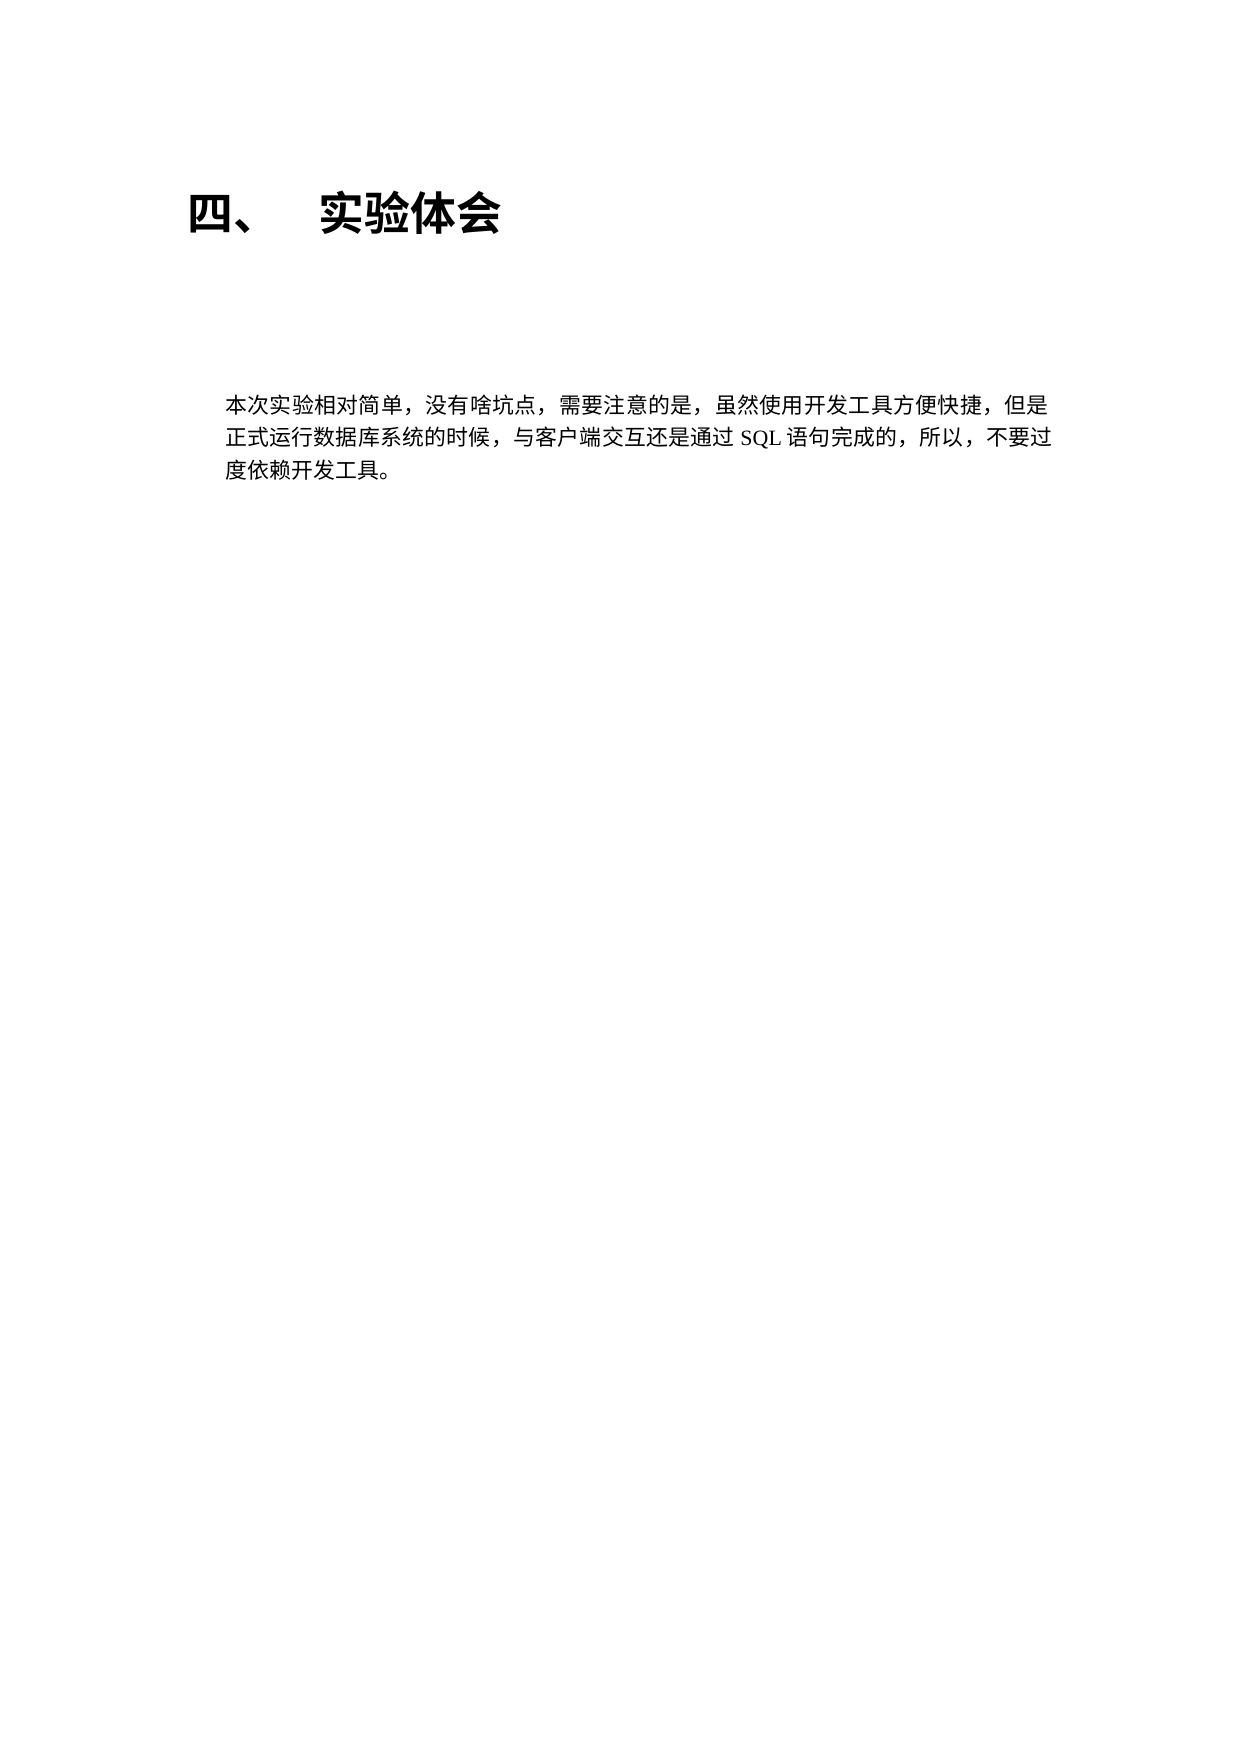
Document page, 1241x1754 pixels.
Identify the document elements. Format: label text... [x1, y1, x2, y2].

subtitle 实验体会 [187, 162, 1053, 259]
list 本次实验相对简单，没有啥坑点，需要注意的是，虽然使用开发工具方便快捷，但是正式运行数据库系统的时候，与客户端交互还是通过SQL语句完成的，所以，不要过度依赖开发工具。 [225, 387, 1053, 485]
